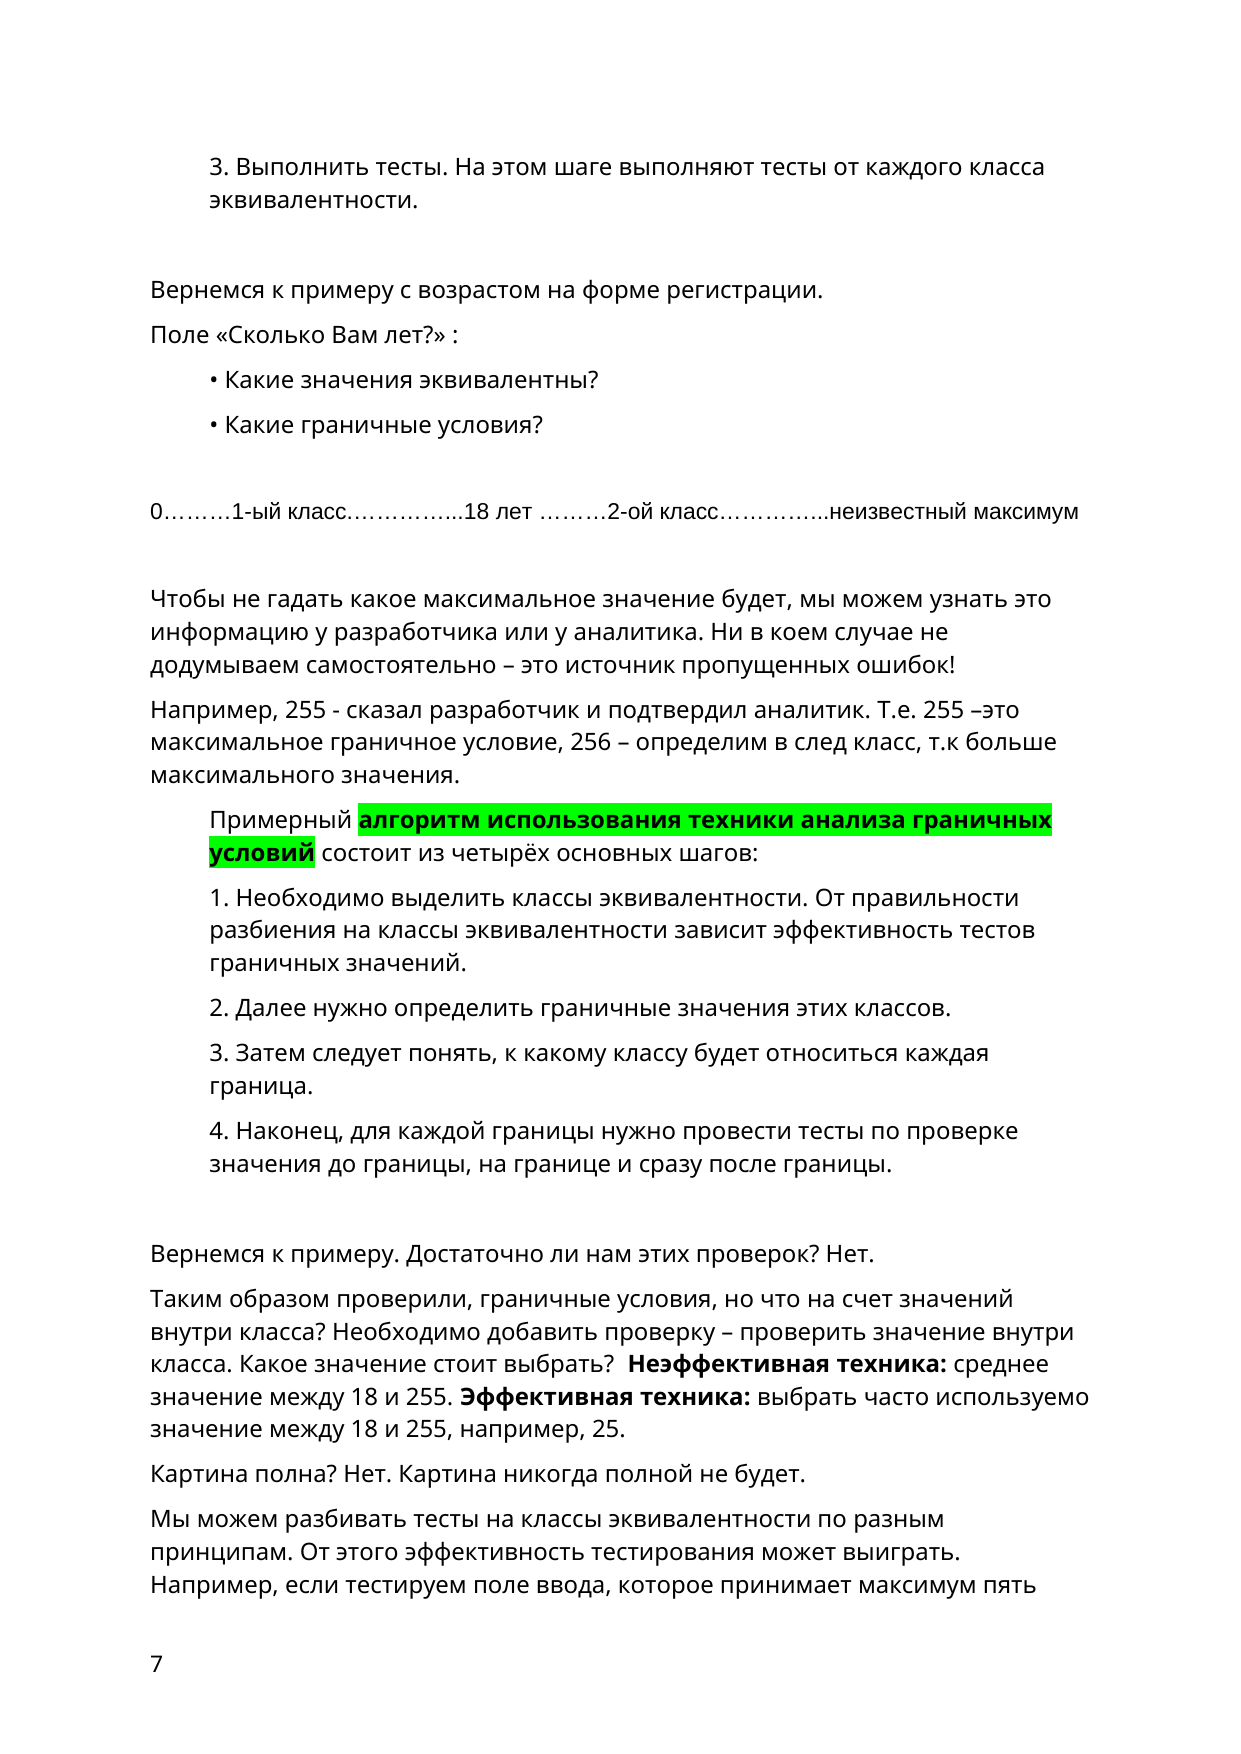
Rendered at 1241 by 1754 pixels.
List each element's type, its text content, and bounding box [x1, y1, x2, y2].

text Поле «Сколько Вам лет?» : [150, 318, 1090, 351]
text 0………1-ый класс.…………...18 лет ………2-ой класс…………...неизвестный максимум [150, 498, 1090, 525]
text Чтобы не гадать какое максимальное значение будет, мы можем узнать это информацию у разработчика или у аналитика. Ни в коем случае не додумываем самостоятельно – это источник пропущенных ошибок! [150, 582, 1090, 680]
text 3. Выполнить тесты. На этом шаге выполняют тесты от каждого класса эквивалентности. [209, 150, 1090, 215]
text 3. Затем следует понять, к какому классу будет относиться каждая граница. [209, 1036, 1090, 1101]
text 4. Наконец, для каждой границы нужно провести тесты по проверке значения до границы, на границе и сразу после границы. [209, 1114, 1090, 1179]
text Примерный алгоритм использования техники анализа граничных условий состоит из четырёх основных шагов: [209, 803, 1090, 868]
text 1. Необходимо выделить классы эквивалентности. От правильности разбиения на классы эквивалентности зависит эффективность тестов граничных значений. [209, 881, 1090, 978]
text Вернемся к примеру. Достаточно ли нам этих проверок? Нет. [150, 1237, 1090, 1269]
text Вернемся к примеру с возрастом на форме регистрации. [150, 273, 1090, 305]
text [150, 1502, 1090, 1600]
text • Какие значения эквивалентны? [209, 363, 1090, 396]
text Таким образом проверили, граничные условия, но что на счет значений внутри класса? Необходимо добавить проверку – проверить значение внутри класса. Какое значение стоит выбрать? Неэффективная техника: среднее значение между 18 и 255. Эффективная техника: выбрать часто используемо значение между 18 и 255, например, 25. [150, 1282, 1090, 1445]
text • Какие граничные условия? [209, 408, 1090, 441]
text Картина полна? Нет. Картина никогда полной не будет. [150, 1457, 1090, 1490]
text Например, 255 - сказал разработчик и подтвердил аналитик. Т.е. 255 –это максимальное граничное условие, 256 – определим в след класс, т.к больше максимального значения. [150, 693, 1090, 790]
text 2. Далее нужно определить граничные значения этих классов. [209, 991, 1090, 1023]
